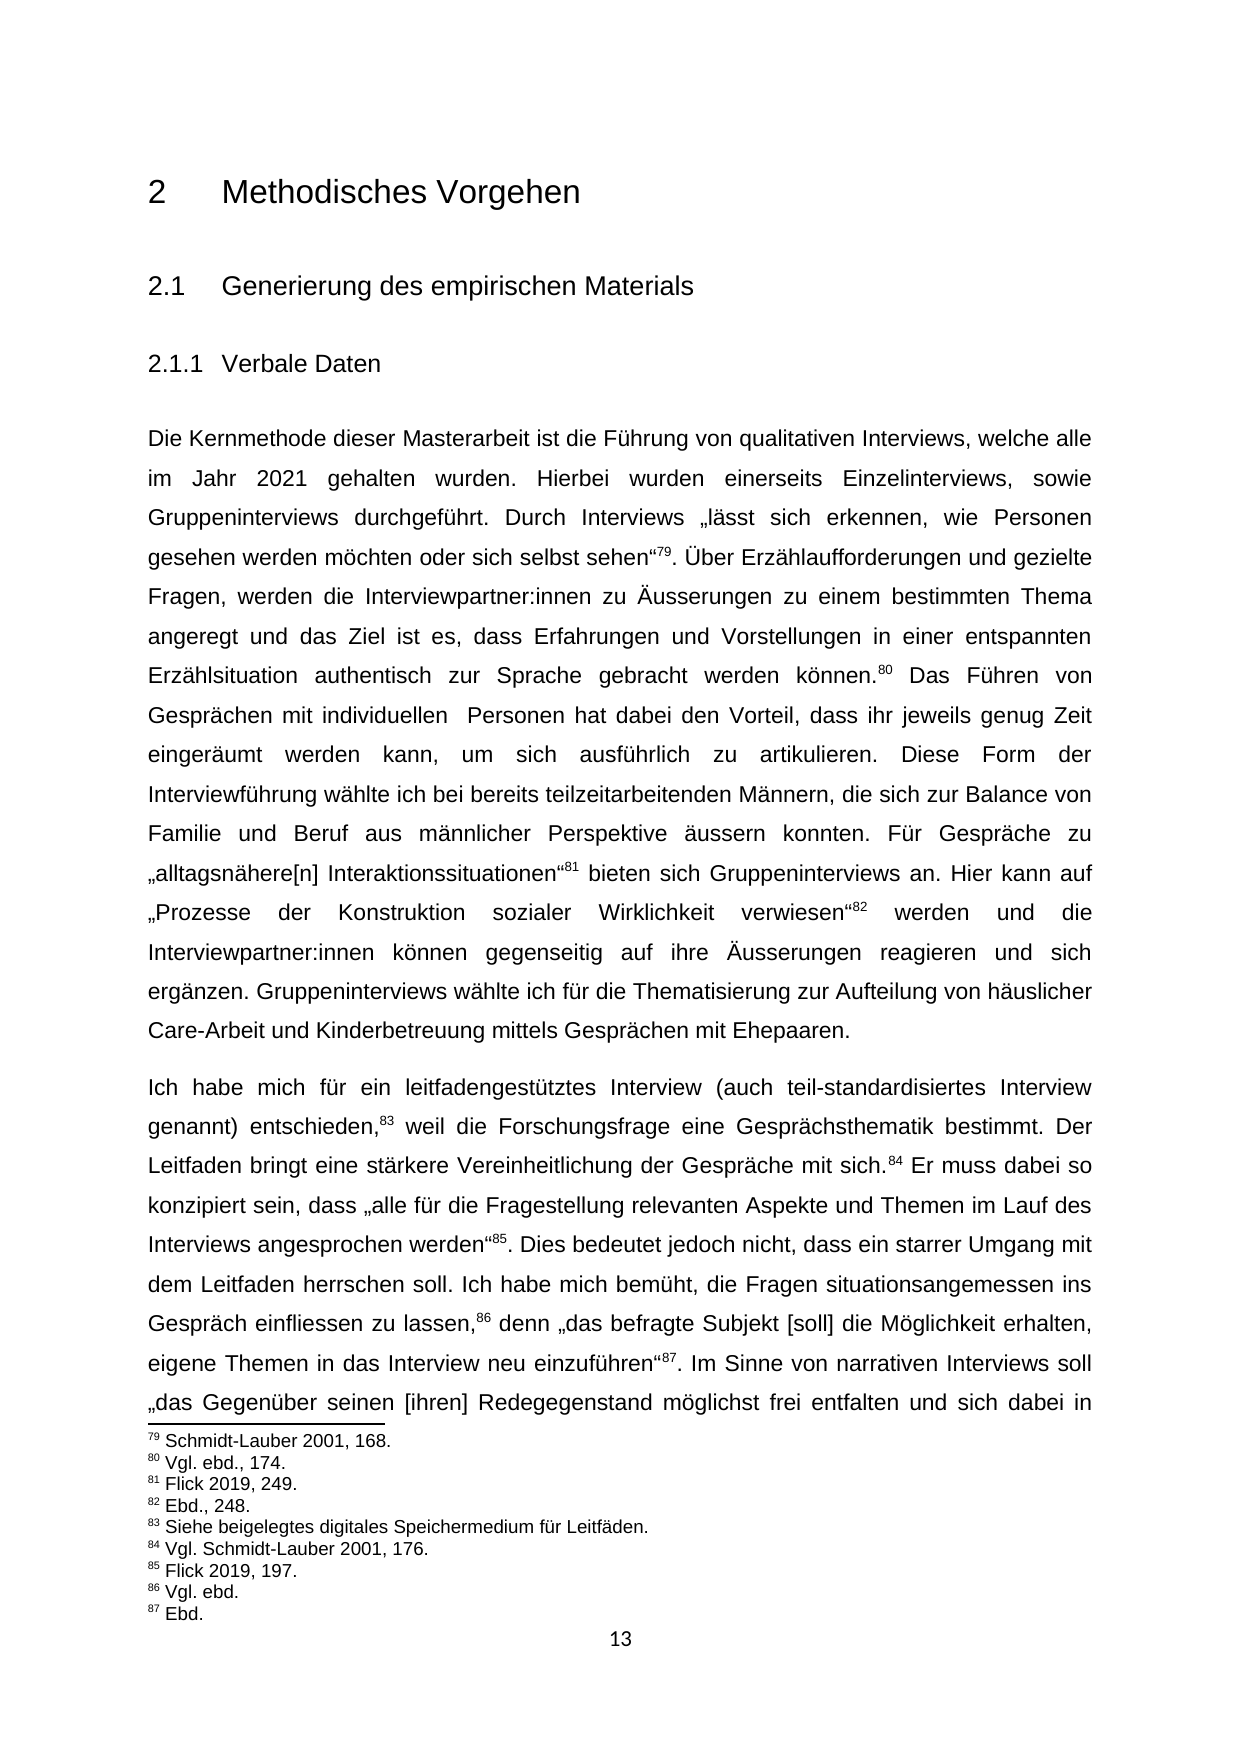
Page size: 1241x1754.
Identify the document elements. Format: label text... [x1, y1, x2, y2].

subtitle 2.1.1 Verbale Daten [148, 349, 1093, 378]
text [148, 1073, 1093, 1416]
subtitle 2.1 Generierung des empirischen Materials [148, 270, 1093, 301]
text Die Kernmethode dieser Masterarbeit ist die Führung von qualitativen Interviews, welche alle im Jahr 2021 gehalten wurden. Hierbei wurden einerseits Einzelinterviews, sowie Gruppeninterviews durchgeführt. Durch Interviews „lässt sich erkennen, wie Personen gesehen werden möchten oder sich selbst sehen“. Über Erzählaufforderungen und gezielte Fragen, werden die Interviewpartner:innen zu Äusserungen zu einem bestimmten Thema angeregt und das Ziel ist es, dass Erfahrungen und Vorstellungen in einer entspannten Erzählsituation authentisch zur Sprache gebracht werden können. Das Führen von Gesprächen mit individuellen Personen hat dabei den Vorteil, dass ihr jeweils genug Zeit eingeräumt werden kann, um sich ausführlich zu artikulieren. Diese Form der Interviewführung wählte ich bei bereits teilzeitarbeitenden Männern, die sich zur Balance von Familie und Beruf aus männlicher Perspektive äussern konnten. Für Gespräche zu „alltagsnähere[n] Interaktionssituationen“ bieten sich Gruppeninterviews an. Hier kann auf „Prozesse der Konstruktion sozialer Wirklichkeit verwiesen“ werden und die Interviewpartner:innen können gegenseitig auf ihre Äusserungen reagieren und sich ergänzen. Gruppeninterviews wählte ich für die Thematisierung zur Aufteilung von häuslicher Care-Arbeit und Kinderbetreuung mittels Gesprächen mit Ehepaaren. [148, 425, 1093, 1044]
subtitle 2 Methodisches Vorgehen [148, 173, 1093, 211]
